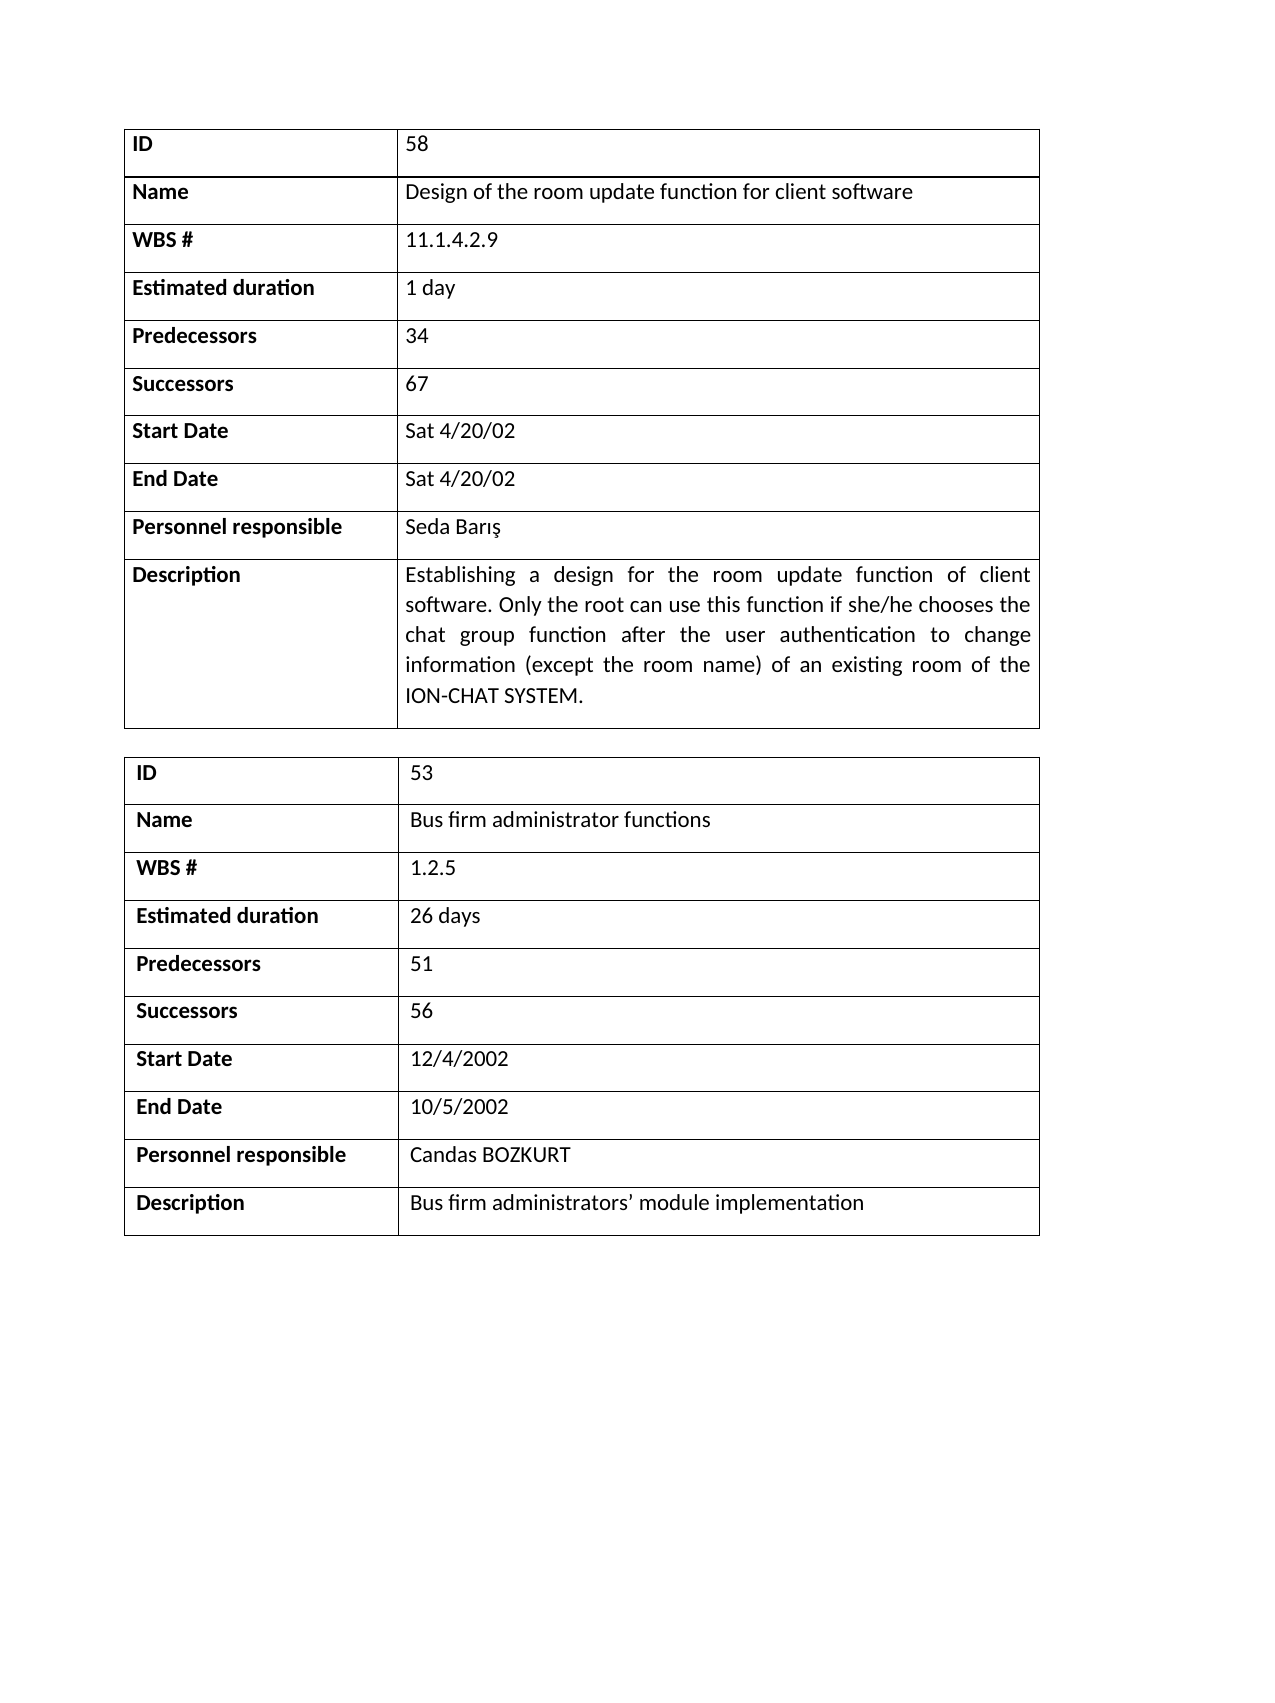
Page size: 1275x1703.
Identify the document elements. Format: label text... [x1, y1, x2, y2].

table_cell End Date [125, 464, 397, 511]
table_cell 51 [399, 949, 1039, 996]
table_cell 34 [398, 321, 1039, 368]
table_cell 1 day [398, 273, 1039, 320]
table_cell 26 days [399, 901, 1039, 948]
table_cell 11.1.4.2.9 [398, 225, 1039, 272]
table_cell 12/4/2002 [399, 1045, 1039, 1091]
table_cell Successors [125, 369, 397, 415]
table_header 58 [398, 130, 1039, 176]
table_cell Description [125, 1188, 398, 1235]
table_cell 1.2.5 [399, 853, 1039, 900]
table_cell Establishing a design for the room update function of client software. Only the root can use this function if she/he chooses the chat group function after the user authentication to change information (except the room name) of an existing room of the ION-CHAT SYSTEM. [398, 560, 1039, 727]
table_cell Design of the room update function for client software [398, 178, 1039, 224]
table_cell End Date [125, 1092, 398, 1139]
table_cell Predecessors [125, 949, 398, 996]
table_cell Bus firm administrators’ module implementation [399, 1188, 1039, 1235]
table_cell Estimated duration [125, 901, 398, 948]
table_cell Personnel responsible [125, 1140, 398, 1187]
table_cell Estimated duration [125, 273, 397, 320]
table_cell Candas BOZKURT [399, 1140, 1039, 1187]
table_cell Start Date [125, 416, 397, 463]
table_cell Name [125, 178, 397, 224]
table_cell Name [125, 805, 398, 852]
table_cell Sat 4/20/02 [398, 464, 1039, 511]
table_cell Successors [125, 997, 398, 1043]
table_cell Bus firm administrator functions [399, 805, 1039, 852]
table_cell Sat 4/20/02 [398, 416, 1039, 463]
table_cell 56 [399, 997, 1039, 1043]
table_cell WBS # [125, 853, 398, 900]
table_cell WBS # [125, 225, 397, 272]
table_cell Personnel responsible [125, 512, 397, 559]
table_cell Predecessors [125, 321, 397, 368]
table_header ID [125, 130, 397, 176]
table_cell Description [125, 560, 397, 727]
table_cell Start Date [125, 1045, 398, 1091]
table_cell Seda Barış [398, 512, 1039, 559]
table_cell 67 [398, 369, 1039, 415]
table_header 53 [399, 758, 1039, 804]
table_cell 10/5/2002 [399, 1092, 1039, 1139]
table_header ID [125, 758, 398, 804]
